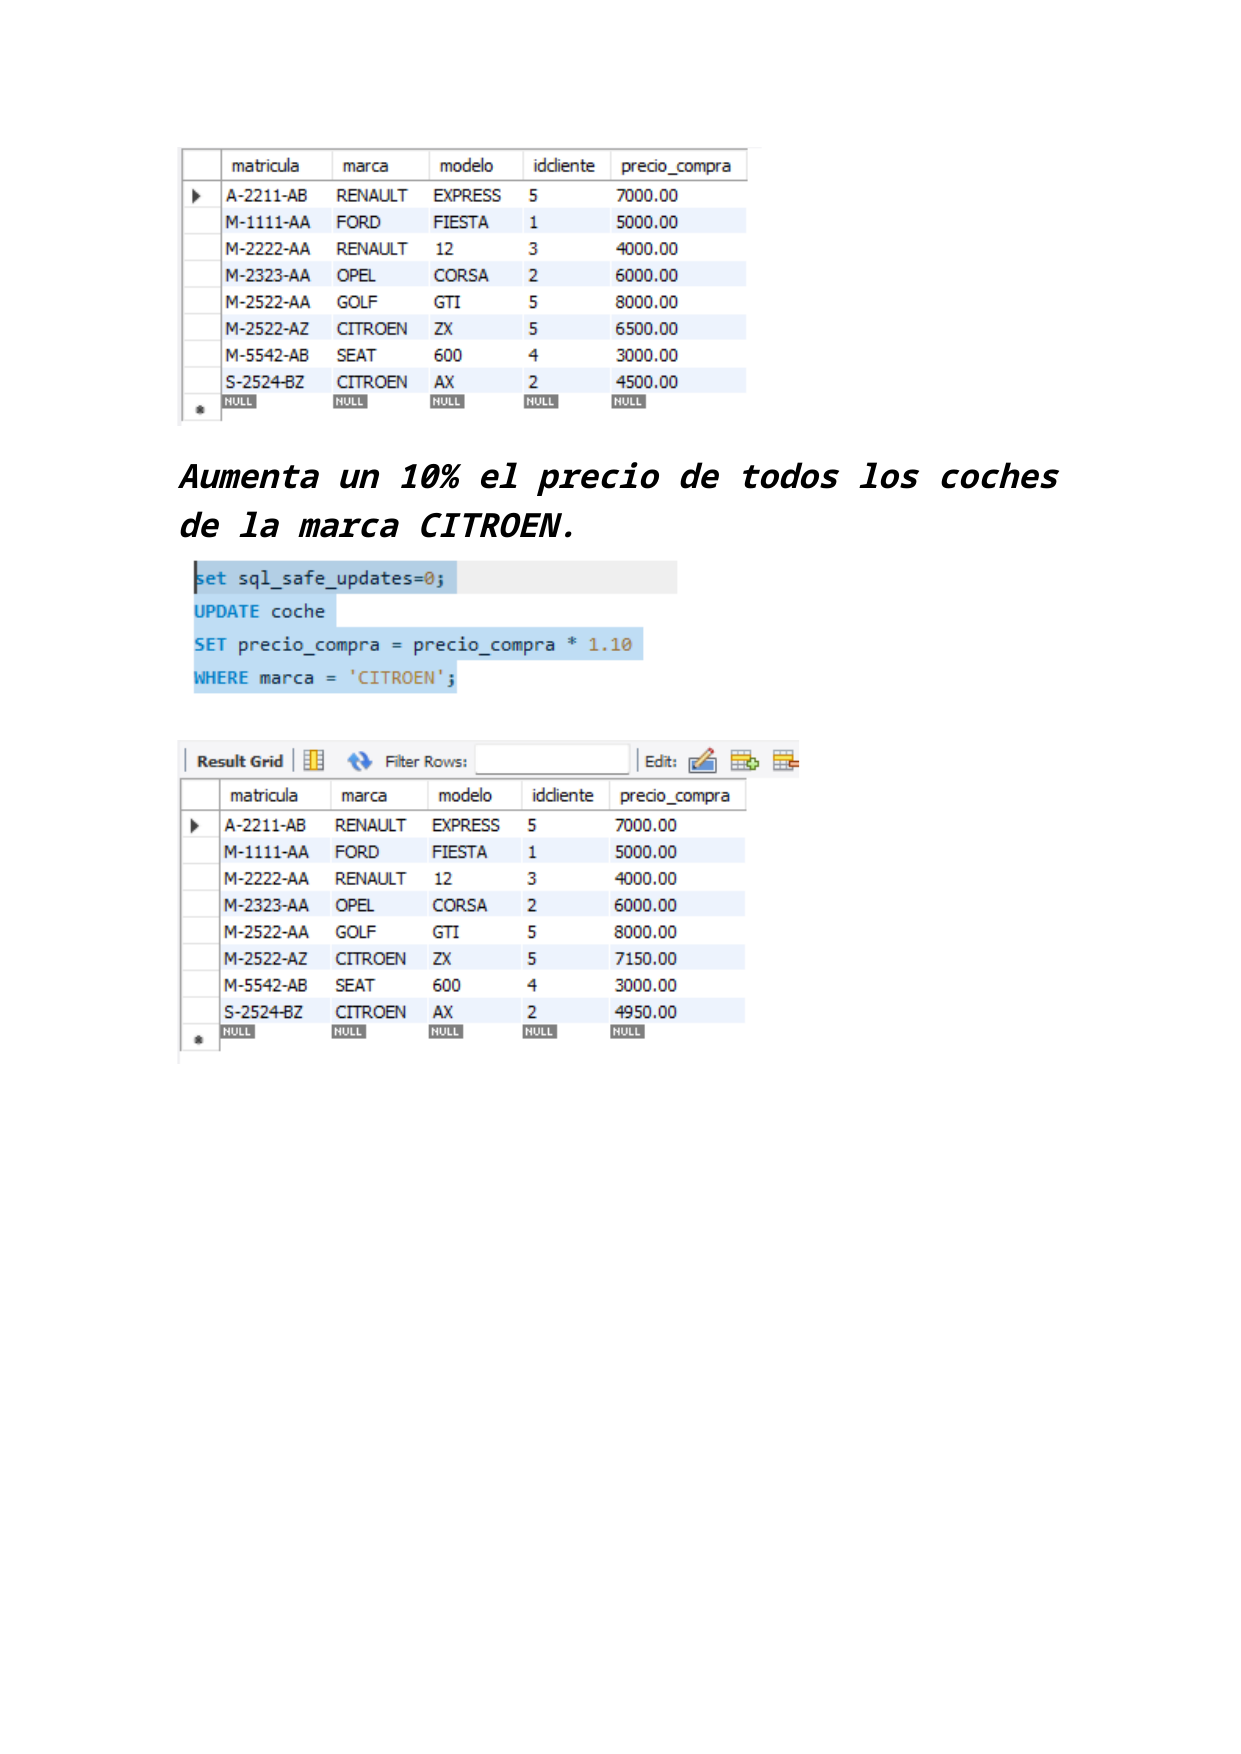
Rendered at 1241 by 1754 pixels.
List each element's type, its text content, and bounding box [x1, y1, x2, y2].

picture [177, 147, 762, 426]
picture [177, 740, 800, 1064]
subtitle Aumenta un 10% el precio de todos los coches de la marca CITROEN. [177, 453, 1063, 547]
picture [177, 550, 678, 722]
